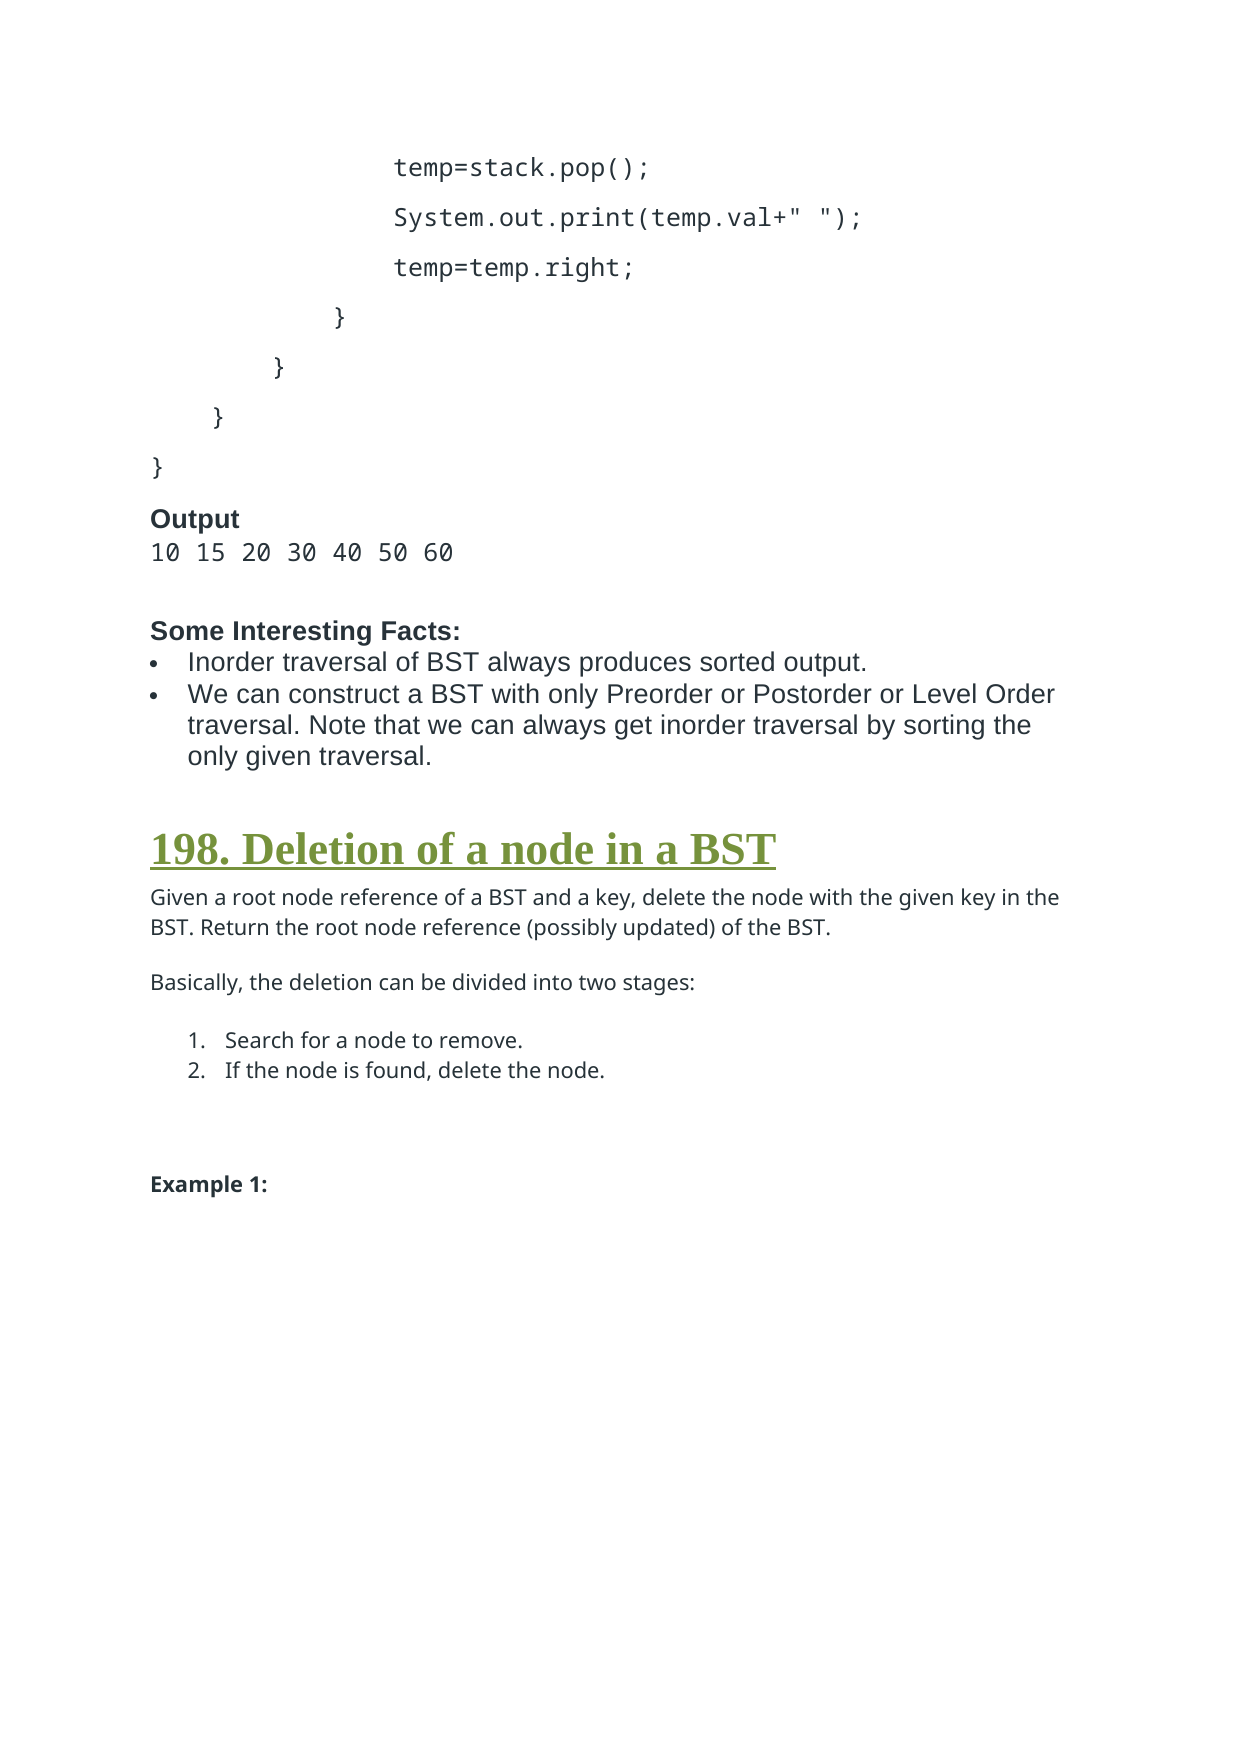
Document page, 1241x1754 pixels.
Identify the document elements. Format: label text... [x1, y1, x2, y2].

text Given a root node reference of a BST and a key, delete the node with the given key in the BST. Return the root node reference (possibly updated) of the BST. [150, 882, 1090, 942]
text } [150, 398, 1090, 432]
text temp=stack.pop(); [150, 150, 1090, 184]
text } [150, 349, 1090, 383]
list Inorder traversal of BST always produces sorted output. [150, 646, 1090, 678]
text } [150, 299, 1090, 333]
text temp=temp.right; [150, 249, 1090, 283]
text System.out.print(temp.val+" "); [150, 200, 1090, 234]
text Basically, the deletion can be divided into two stages: [150, 967, 1090, 996]
list We can construct a BST with only Preorder or Postorder or Level Order traversal. Note that we can always get inorder traversal by sorting the only given traversal. [150, 678, 1090, 771]
subtitle 198. Deletion of a node in a BST [150, 821, 1090, 874]
text Output [150, 503, 1090, 534]
text } [150, 448, 1090, 482]
list If the node is found, delete the node. [187, 1055, 1090, 1085]
list Search for a node to remove. [187, 1026, 1090, 1055]
text 10 15 20 30 40 50 60 [150, 534, 1090, 568]
text Some Interesting Facts: [150, 615, 1090, 646]
text Example 1: [150, 1169, 1090, 1199]
